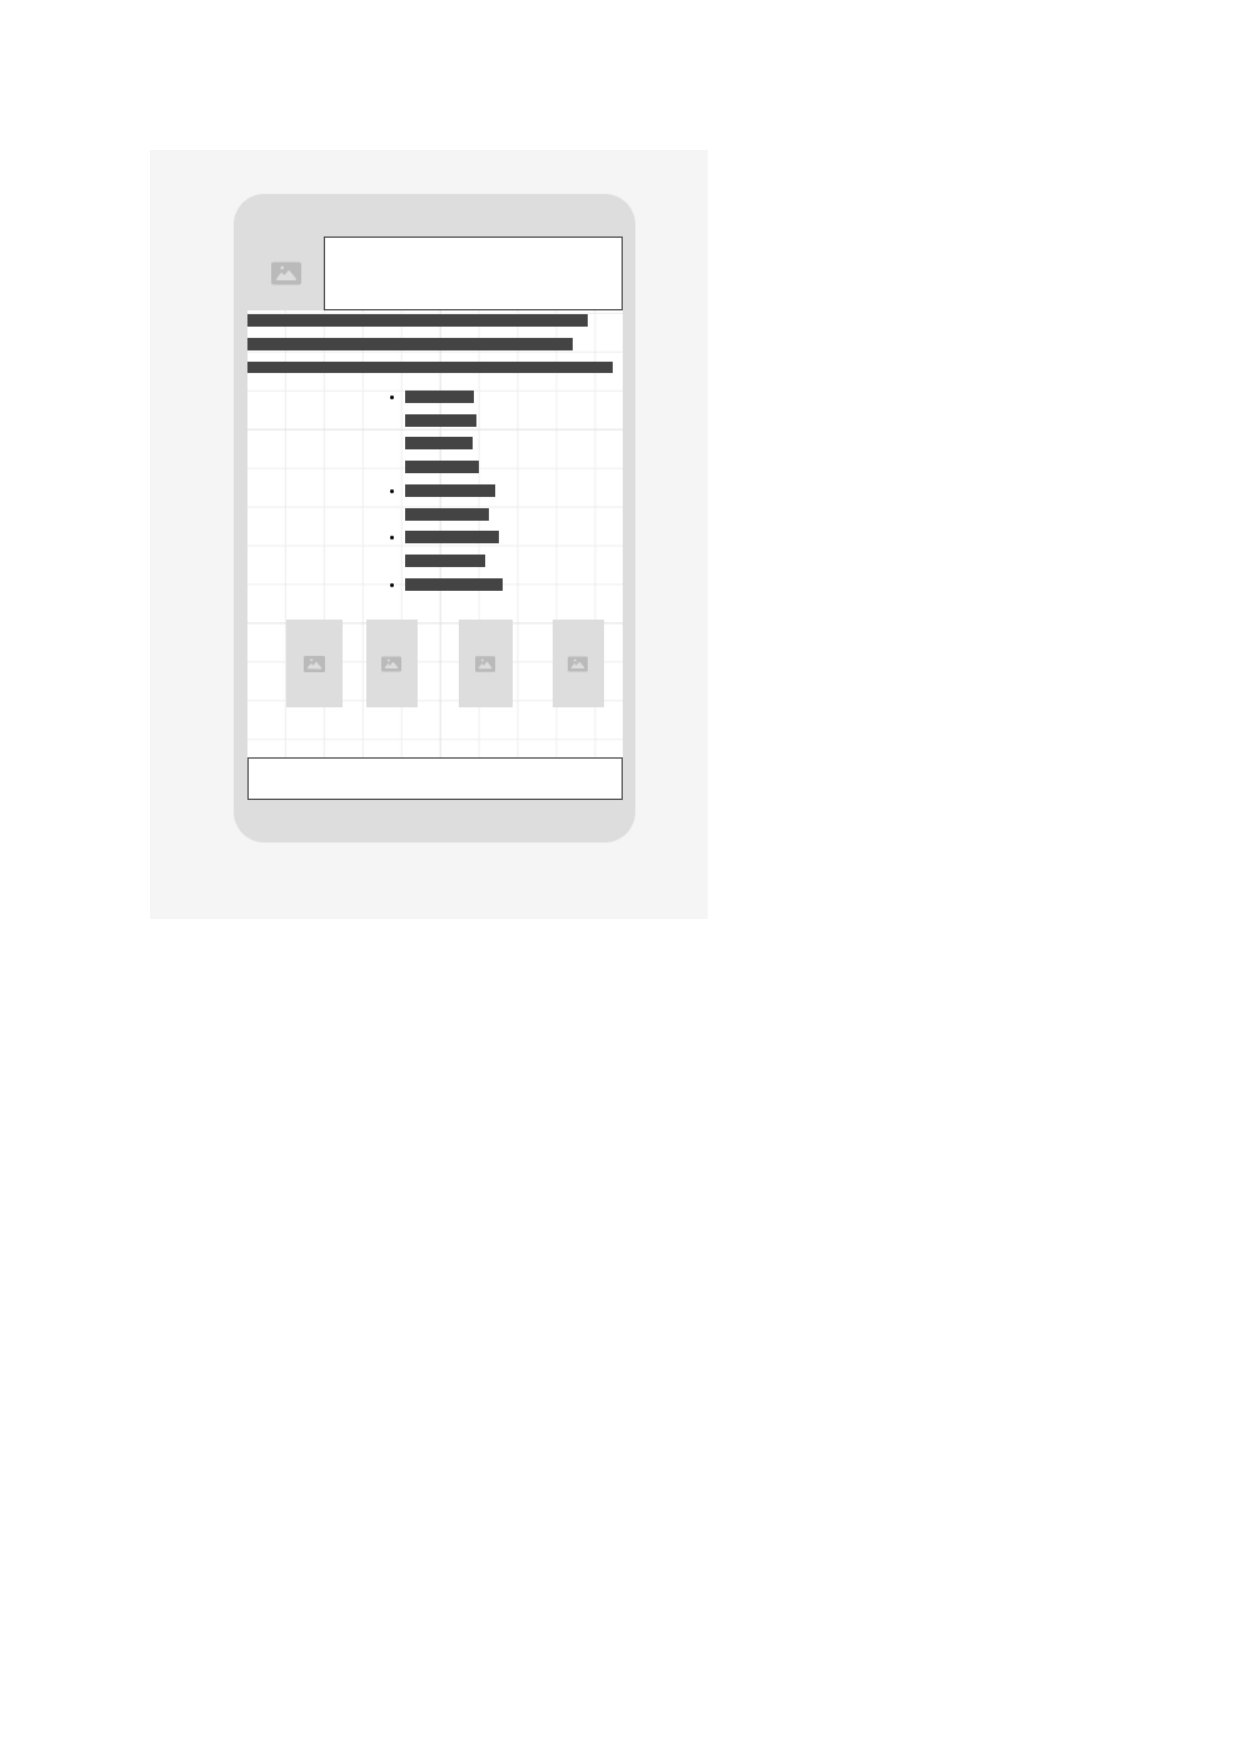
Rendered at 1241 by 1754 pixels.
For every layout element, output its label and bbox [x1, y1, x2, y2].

picture [150, 150, 708, 919]
